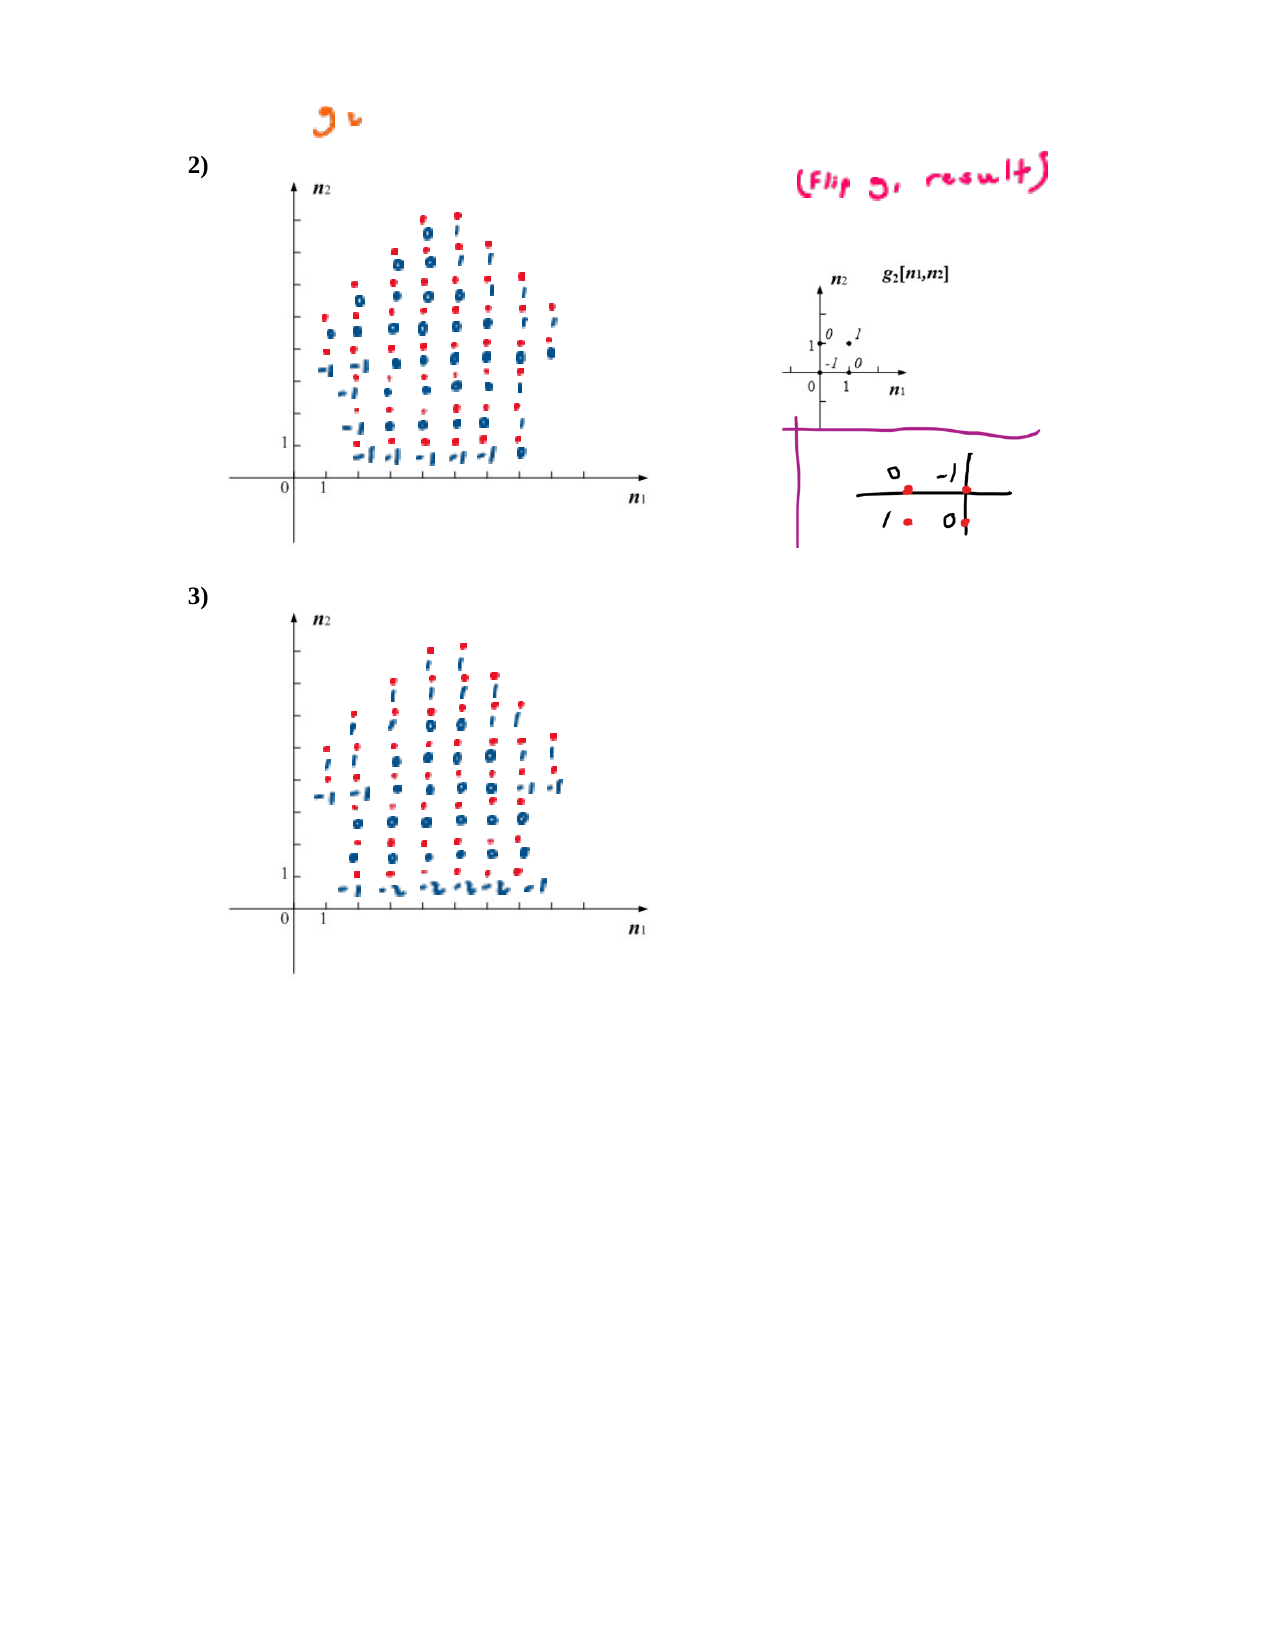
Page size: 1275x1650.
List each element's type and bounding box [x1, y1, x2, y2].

picture [219, 611, 651, 979]
picture [926, 172, 999, 187]
picture [313, 106, 335, 138]
picture [1006, 151, 1048, 194]
picture [347, 112, 362, 126]
picture [797, 169, 850, 198]
picture [869, 177, 901, 201]
picture [782, 203, 1066, 548]
picture [219, 181, 651, 548]
